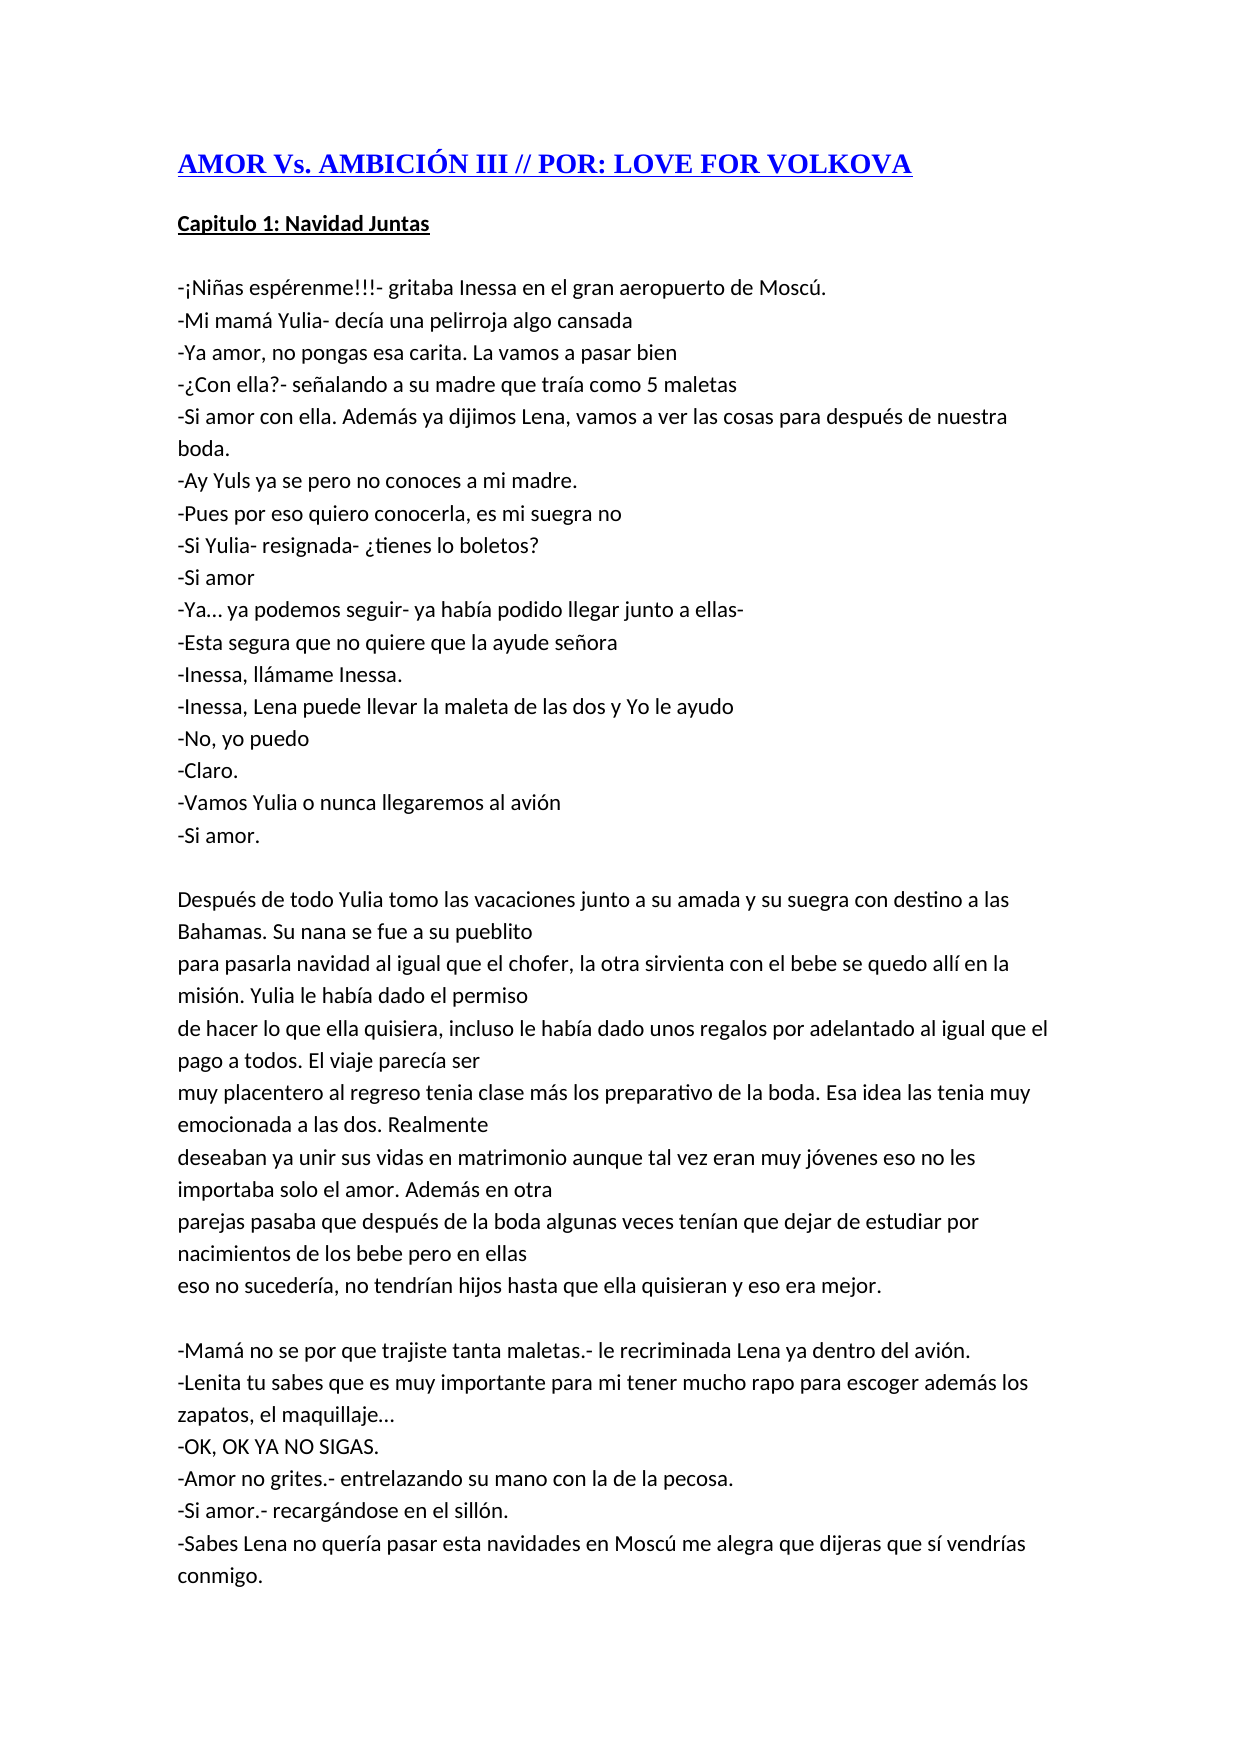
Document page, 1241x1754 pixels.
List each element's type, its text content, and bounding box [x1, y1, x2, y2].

subtitle AMOR Vs. AMBICIÓN III // POR: LOVE FOR VOLKOVA [177, 148, 1063, 180]
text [177, 209, 1063, 1589]
